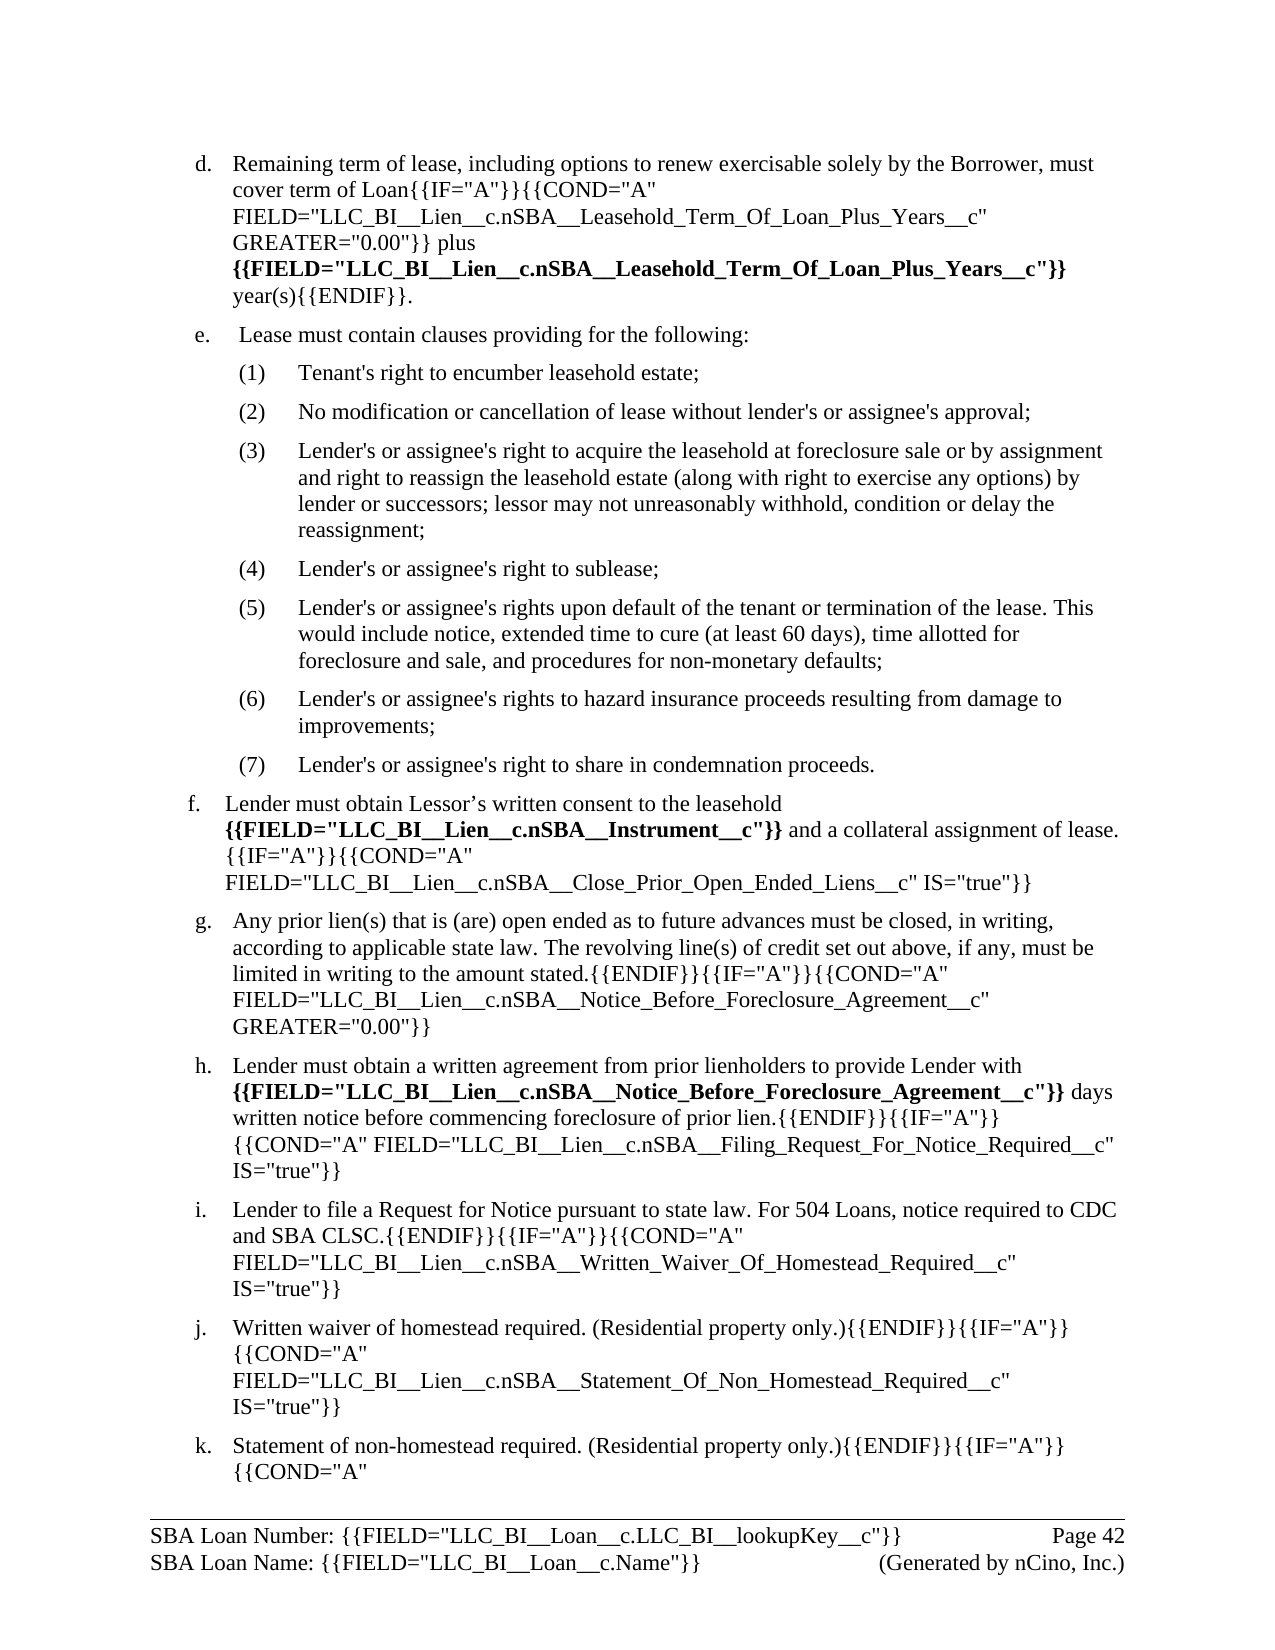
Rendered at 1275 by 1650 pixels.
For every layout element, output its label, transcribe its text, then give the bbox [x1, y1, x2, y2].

list Any prior lien(s) that is (are) open ended as to future advances must be closed, in writing, according to applicable state law. The revolving line(s) of credit set out above, if any, must be limited in writing to the amount stated.{{ENDIF}}{{IF="A"}}{{COND="A" FIELD="LLC_BI__Lien__c.nSBA__Notice_Before_Foreclosure_Agreement__c" GREATER="0.00"}} [195, 907, 1125, 1039]
list Lender to file a Request for Notice pursuant to state law. For 504 Loans, notice required to CDC and SBA CLSC.{{ENDIF}}{{IF="A"}}{{COND="A" FIELD="LLC_BI__Lien__c.nSBA__Written_Waiver_Of_Homestead_Required__c" IS="true"}} [195, 1196, 1125, 1301]
list Lender's or assignee's rights to hazard insurance proceeds resulting from damage to improvements; [239, 686, 1125, 738]
list Tenant's right to encumber leasehold estate; [239, 359, 1125, 386]
list No modification or cancellation of lease without lender's or assignee's approval; [239, 398, 1125, 425]
list Written waiver of homestead required. (Residential property only.){{ENDIF}}{{IF="A"}}{{COND="A" FIELD="LLC_BI__Lien__c.nSBA__Statement_Of_Non_Homestead_Required__c" IS="true"}} [195, 1314, 1125, 1419]
list Lease must contain clauses providing for the following: [194, 321, 1125, 347]
list Lender's or assignee's right to acquire the leasehold at foreclosure sale or by assignment and right to reassign the leasehold estate (along with right to exercise any options) by lender or successors; lessor may not unreasonably withhold, condition or delay the reassignment; [239, 437, 1125, 543]
list Lender's or assignee's right to share in condemnation proceeds. [239, 751, 1125, 777]
list Lender must obtain Lessor’s written consent to the leasehold {{FIELD="LLC_BI__Lien__c.nSBA__Instrument__c"}} and a collateral assignment of lease. {{IF="A"}}{{COND="A" FIELD="LLC_BI__Lien__c.nSBA__Close_Prior_Open_Ended_Liens__c" IS="true"}} [187, 789, 1125, 895]
list Lender must obtain a written agreement from prior lienholders to provide Lender with {{FIELD="LLC_BI__Lien__c.nSBA__Notice_Before_Foreclosure_Agreement__c"}} days written notice before commencing foreclosure of prior lien.{{ENDIF}}{{IF="A"}}{{COND="A" FIELD="LLC_BI__Lien__c.nSBA__Filing_Request_For_Notice_Required__c" IS="true"}} [195, 1052, 1125, 1183]
list Lender's or assignee's rights upon default of the tenant or termination of the lease. This would include notice, extended time to cure (at least 60 days), time allotted for foreclosure and sale, and procedures for non-monetary defaults; [239, 594, 1125, 673]
list Lender's or assignee's right to sublease; [239, 555, 1125, 581]
list Remaining term of lease, including options to renew exercisable solely by the Borrower, must cover term of Loan{{IF="A"}}{{COND="A" FIELD="LLC_BI__Lien__c.nSBA__Leasehold_Term_Of_Loan_Plus_Years__c" GREATER="0.00"}} plus {{FIELD="LLC_BI__Lien__c.nSBA__Leasehold_Term_Of_Loan_Plus_Years__c"}} year(s){{ENDIF}}. [195, 150, 1125, 308]
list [195, 1432, 1125, 1484]
